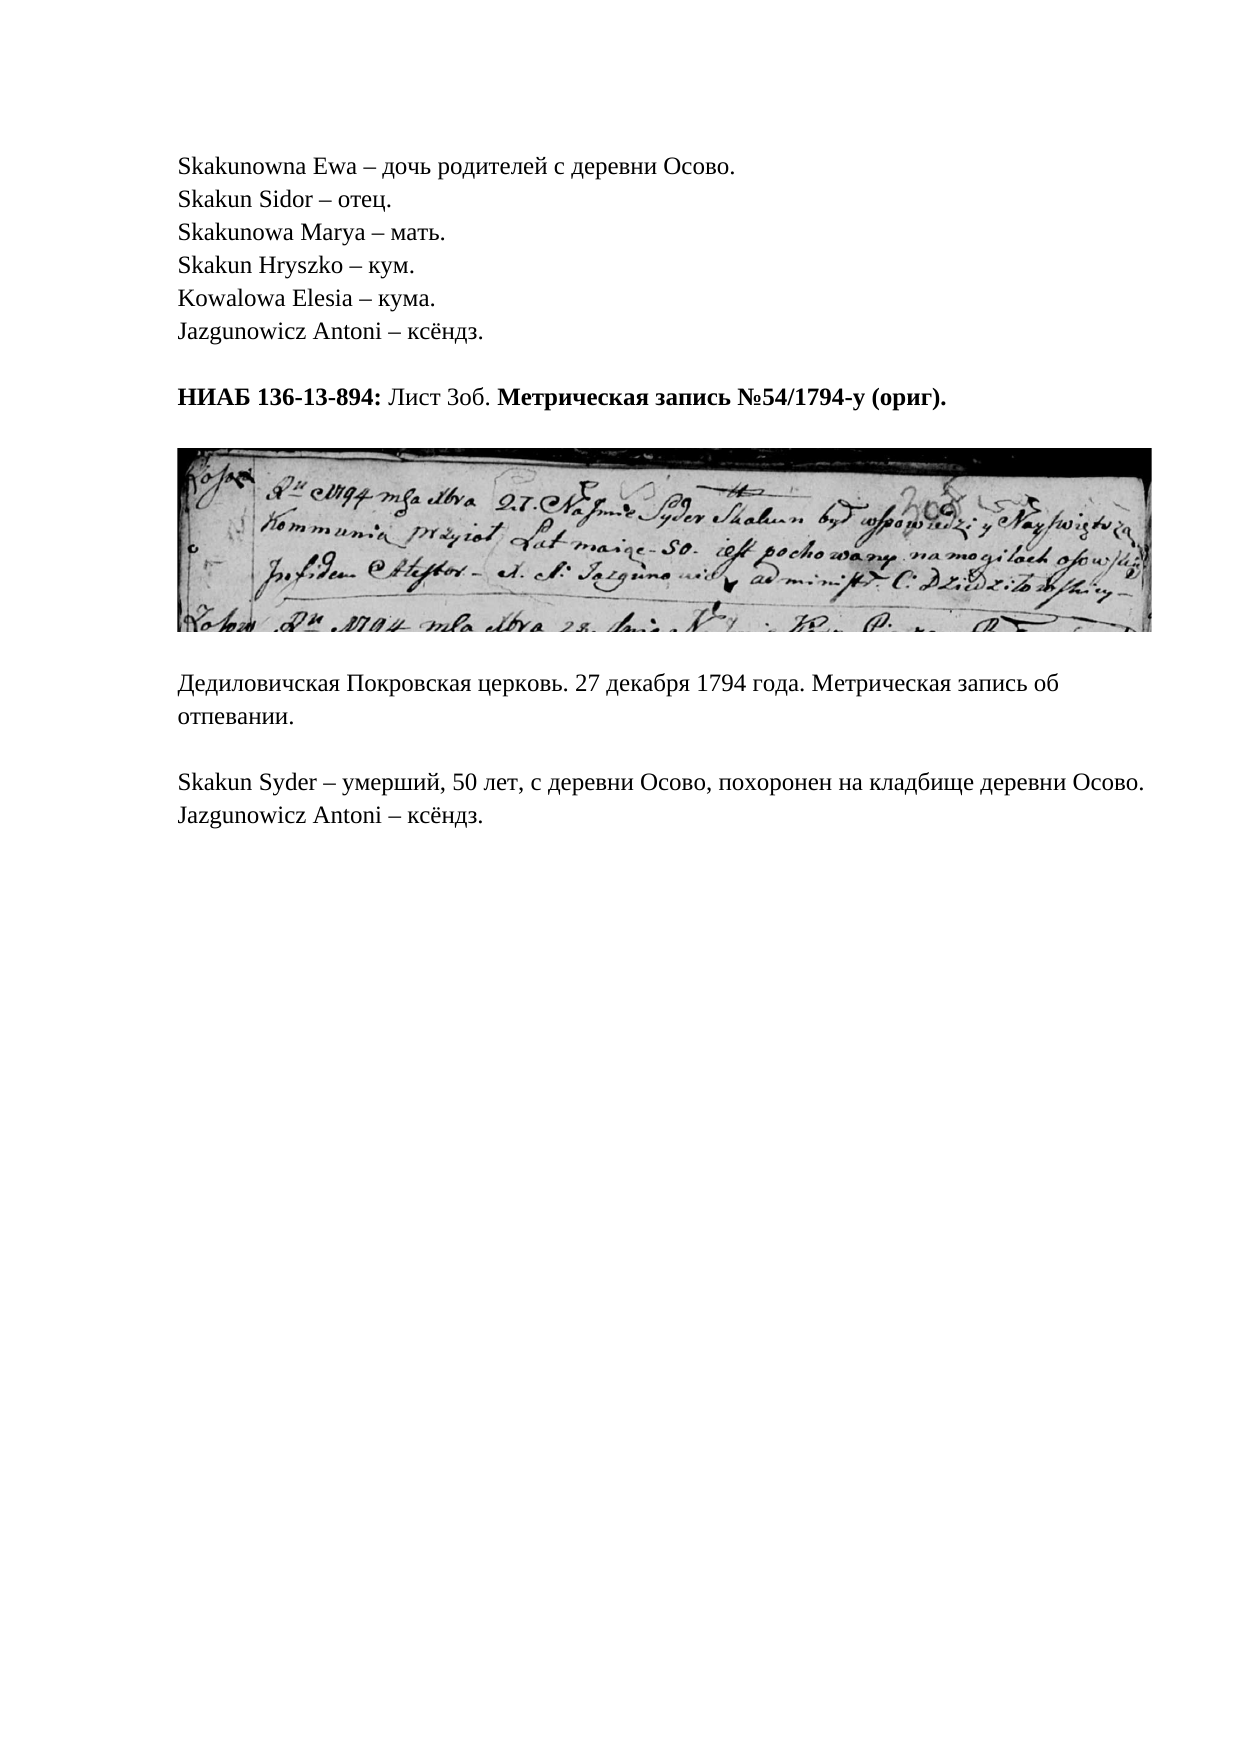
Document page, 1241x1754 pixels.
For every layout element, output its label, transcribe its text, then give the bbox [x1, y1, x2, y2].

text Skakun Sidor – отец. [177, 184, 1152, 213]
text Дедиловичская Покровская церковь. 27 декабря 1794 года. Метрическая запись об отпевании. [177, 668, 1152, 730]
text Skakunowa Marya – мать. [177, 217, 1152, 246]
text НИАБ 136-13-894: Лист 3об. Метрическая запись №54/1794-у (ориг). [177, 382, 1152, 411]
text Skakun Hryszko – кум. [177, 250, 1152, 279]
text Kowalowa Elesia – кума. [177, 283, 1152, 312]
text Jazgunowicz Antoni – ксёндз. [177, 800, 1152, 829]
text Skakunowna Ewa – дочь родителей с деревни Осово. [177, 151, 1152, 180]
text Jazgunowicz Antoni – ксёндз. [177, 316, 1152, 345]
picture [177, 448, 1152, 632]
text Skakun Syder – умерший, 50 лет, с деревни Осово, похоронен на кладбище деревни Осово. [177, 767, 1152, 796]
